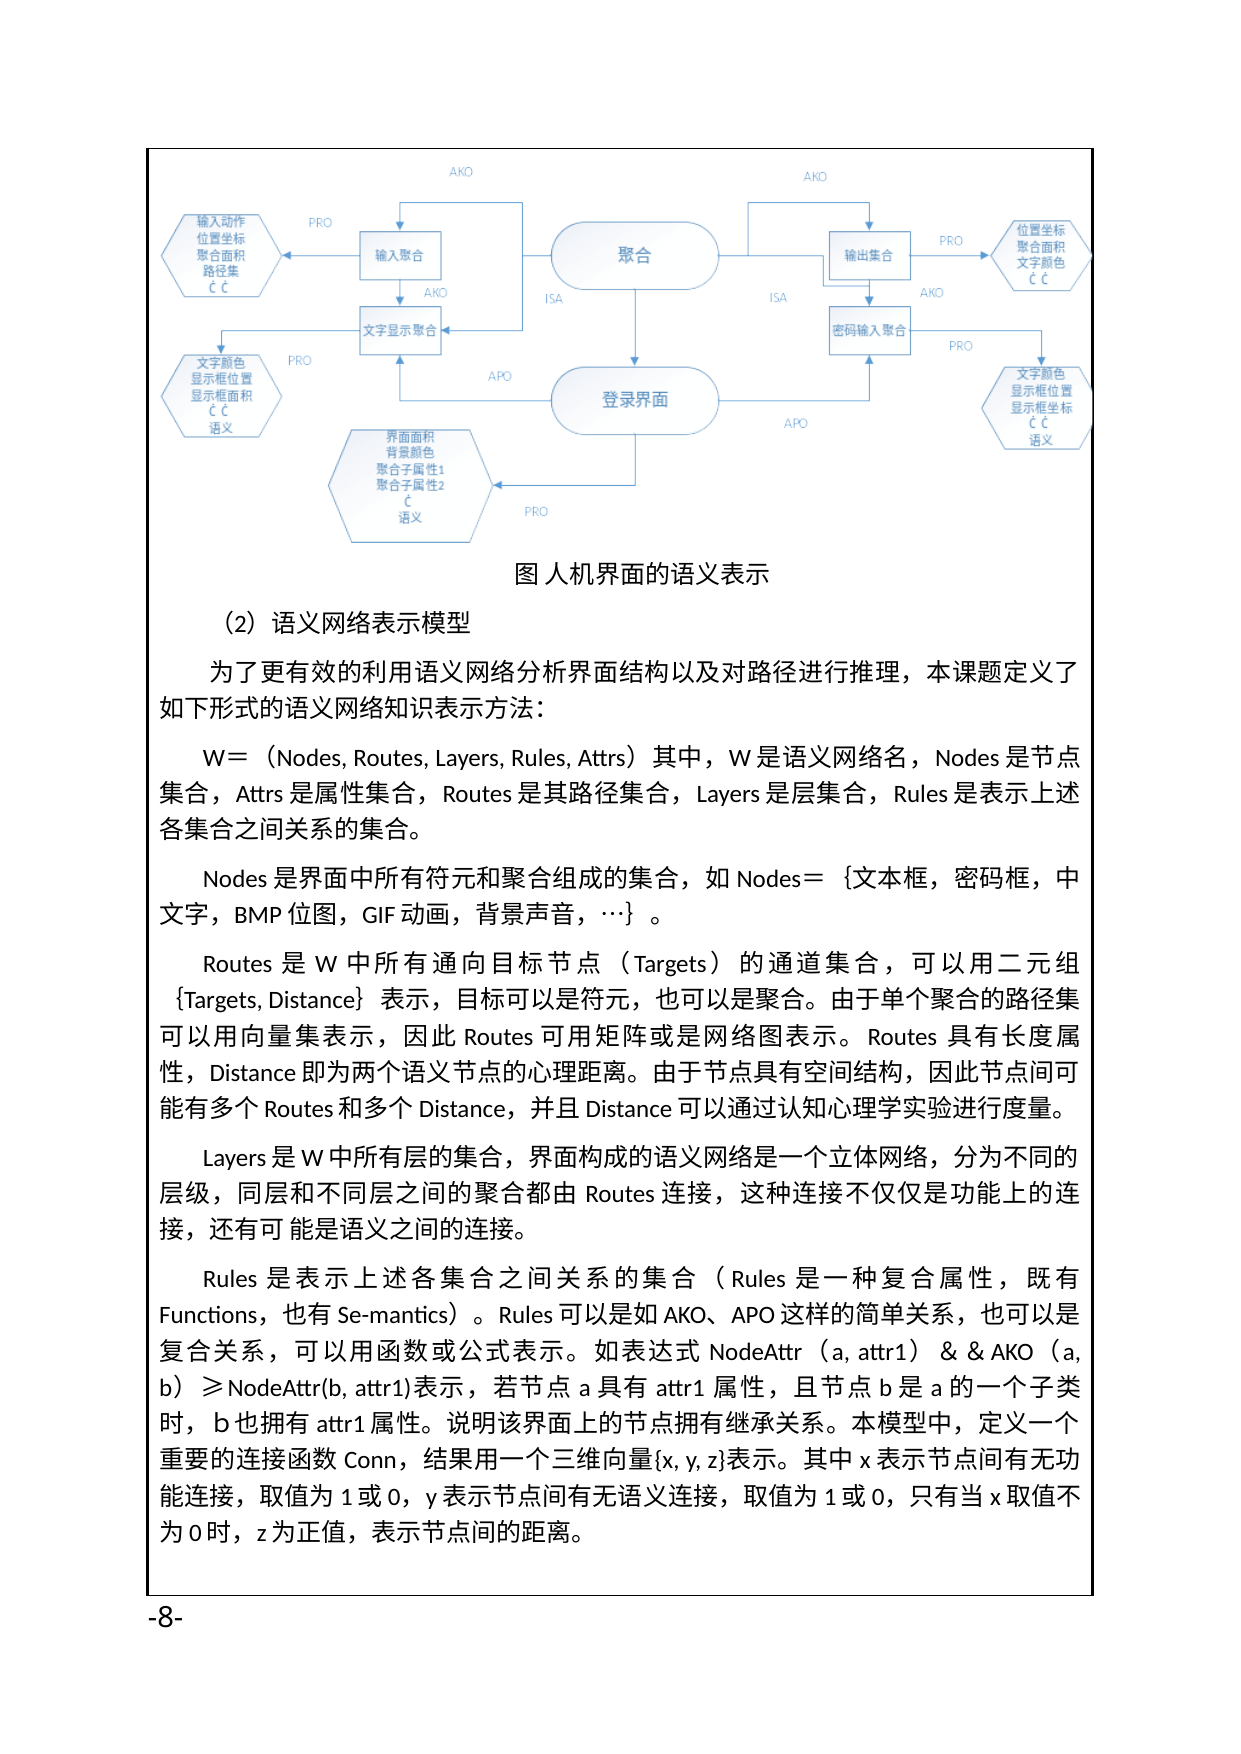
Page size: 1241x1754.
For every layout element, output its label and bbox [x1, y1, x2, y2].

table_header [149, 149, 1091, 1595]
